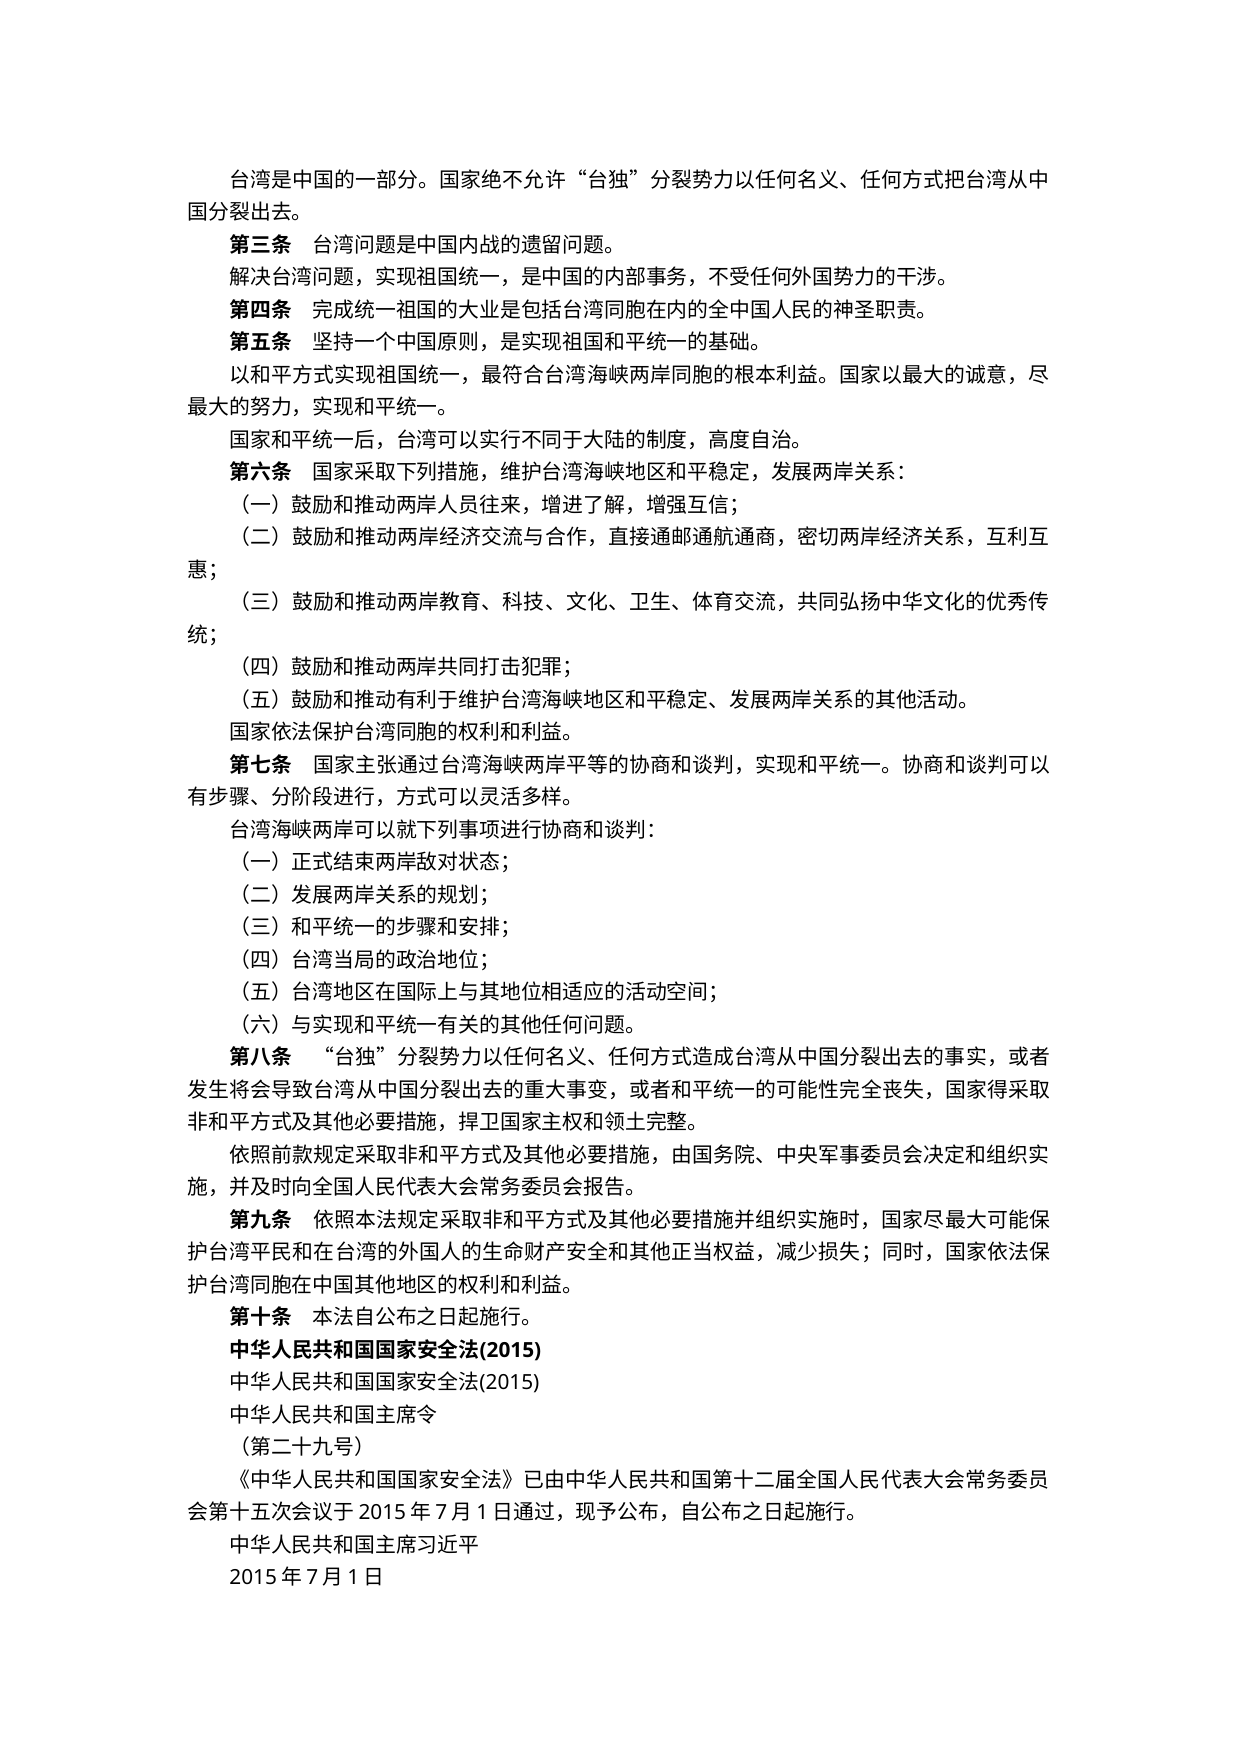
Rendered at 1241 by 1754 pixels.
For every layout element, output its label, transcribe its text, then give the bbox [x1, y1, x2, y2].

text 《中华人民共和国国家安全法》已由中华人民共和国第十二届全国人民代表大会常务委员会第十五次会议于2015年7月1日通过，现予公布，自公布之日起施行。 [187, 1462, 1053, 1527]
text 第九条 依照本法规定采取非和平方式及其他必要措施并组织实施时，国家尽最大可能保护台湾平民和在台湾的外国人的生命财产安全和其他正当权益，减少损失；同时，国家依法保护台湾同胞在中国其他地区的权利和利益。 [187, 1202, 1053, 1299]
text 第七条 国家主张通过台湾海峡两岸平等的协商和谈判，实现和平统一。协商和谈判可以有步骤、分阶段进行，方式可以灵活多样。 [187, 747, 1053, 812]
text 台湾海峡两岸可以就下列事项进行协商和谈判： [187, 812, 1053, 844]
text 第八条 “台独”分裂势力以任何名义、任何方式造成台湾从中国分裂出去的事实，或者发生将会导致台湾从中国分裂出去的重大事变，或者和平统一的可能性完全丧失，国家得采取非和平方式及其他必要措施，捍卫国家主权和领土完整。 [187, 1039, 1053, 1137]
text （六）与实现和平统一有关的其他任何问题。 [187, 1007, 1053, 1039]
text 解决台湾问题，实现祖国统一，是中国的内部事务，不受任何外国势力的干涉。 [187, 259, 1053, 292]
text 国家和平统一后，台湾可以实行不同于大陆的制度，高度自治。 [187, 422, 1053, 454]
text （四）台湾当局的政治地位； [187, 942, 1053, 974]
text （五）台湾地区在国际上与其地位相适应的活动空间； [187, 974, 1053, 1007]
text 中华人民共和国主席习近平 [187, 1527, 1053, 1559]
text 中华人民共和国主席令 [187, 1397, 1053, 1429]
text 第四条 完成统一祖国的大业是包括台湾同胞在内的全中国人民的神圣职责。 [187, 292, 1053, 324]
text 中华人民共和国国家安全法(2015) [187, 1364, 1053, 1397]
text 2015年7月1日 [187, 1559, 1053, 1592]
text （二）发展两岸关系的规划； [187, 877, 1053, 909]
text 依照前款规定采取非和平方式及其他必要措施，由国务院、中央军事委员会决定和组织实施，并及时向全国人民代表大会常务委员会报告。 [187, 1137, 1053, 1202]
text 以和平方式实现祖国统一，最符合台湾海峡两岸同胞的根本利益。国家以最大的诚意，尽最大的努力，实现和平统一。 [187, 357, 1053, 422]
text （三）和平统一的步骤和安排； [187, 909, 1053, 942]
text （第二十九号） [187, 1429, 1053, 1462]
text 国家依法保护台湾同胞的权利和利益。 [187, 714, 1053, 747]
text （二）鼓励和推动两岸经济交流与合作，直接通邮通航通商，密切两岸经济关系，互利互惠； [187, 519, 1053, 584]
text 台湾是中国的一部分。国家绝不允许“台独”分裂势力以任何名义、任何方式把台湾从中国分裂出去。 [187, 162, 1053, 227]
text 第十条 本法自公布之日起施行。 [187, 1299, 1053, 1332]
text （四）鼓励和推动两岸共同打击犯罪； [187, 649, 1053, 682]
subtitle 中华人民共和国国家安全法(2015) [187, 1332, 1053, 1364]
text （一）正式结束两岸敌对状态； [187, 844, 1053, 877]
text 第五条 坚持一个中国原则，是实现祖国和平统一的基础。 [187, 324, 1053, 357]
text 第六条 国家采取下列措施，维护台湾海峡地区和平稳定，发展两岸关系： [187, 454, 1053, 487]
text （五）鼓励和推动有利于维护台湾海峡地区和平稳定、发展两岸关系的其他活动。 [187, 682, 1053, 714]
text （三）鼓励和推动两岸教育、科技、文化、卫生、体育交流，共同弘扬中华文化的优秀传统； [187, 584, 1053, 649]
text 第三条 台湾问题是中国内战的遗留问题。 [187, 227, 1053, 259]
text （一）鼓励和推动两岸人员往来，增进了解，增强互信； [187, 487, 1053, 519]
